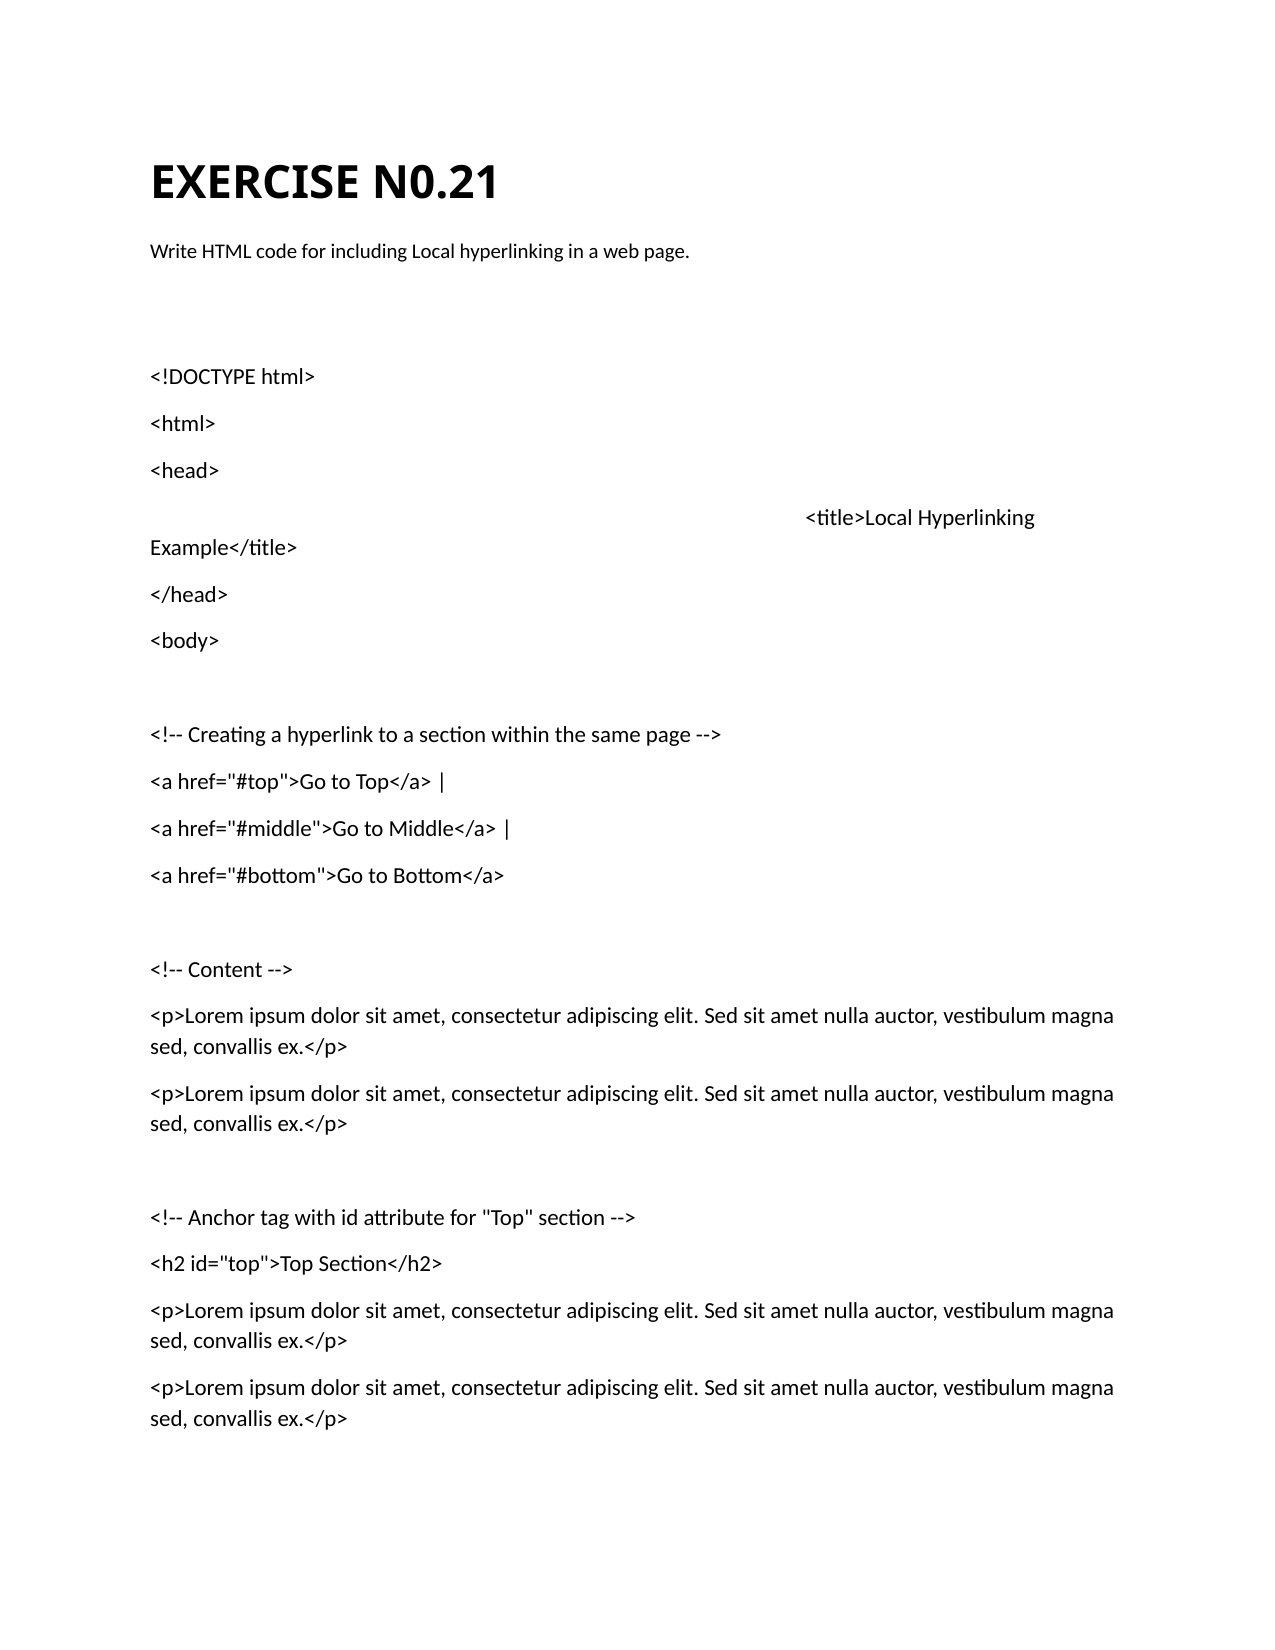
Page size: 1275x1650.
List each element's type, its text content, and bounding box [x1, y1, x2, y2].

text <!DOCTYPE html> [150, 362, 1125, 390]
text <a href="#middle">Go to Middle</a> | [150, 814, 1125, 842]
text <!-- Content --> [150, 955, 1125, 983]
text <a href="#top">Go to Top</a> | [150, 767, 1125, 795]
text <head> [150, 456, 1125, 484]
text <!-- Anchor tag with id attribute for "Top" section --> [150, 1203, 1125, 1231]
text <html> [150, 409, 1125, 437]
text <p>Lorem ipsum dolor sit amet, consectetur adipiscing elit. Sed sit amet nulla auctor, vestibulum magna sed, convallis ex.</p> [150, 1079, 1125, 1137]
text <!-- Creating a hyperlink to a section within the same page --> [150, 720, 1125, 748]
text <title>Local Hyperlinking Example</title> [150, 503, 1125, 561]
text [150, 1296, 1125, 1354]
text EXERCISE N0.21 [150, 150, 1125, 212]
text <h2 id="top">Top Section</h2> [150, 1249, 1125, 1277]
text </head> [150, 580, 1125, 608]
text <a href="#bottom">Go to Bottom</a> [150, 861, 1125, 889]
text <p>Lorem ipsum dolor sit amet, consectetur adipiscing elit. Sed sit amet nulla auctor, vestibulum magna sed, convallis ex.</p> [150, 1002, 1125, 1060]
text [150, 1373, 1125, 1432]
text Write HTML code for including Local hyperlinking in a web page. [150, 238, 1125, 263]
text <body> [150, 627, 1125, 654]
